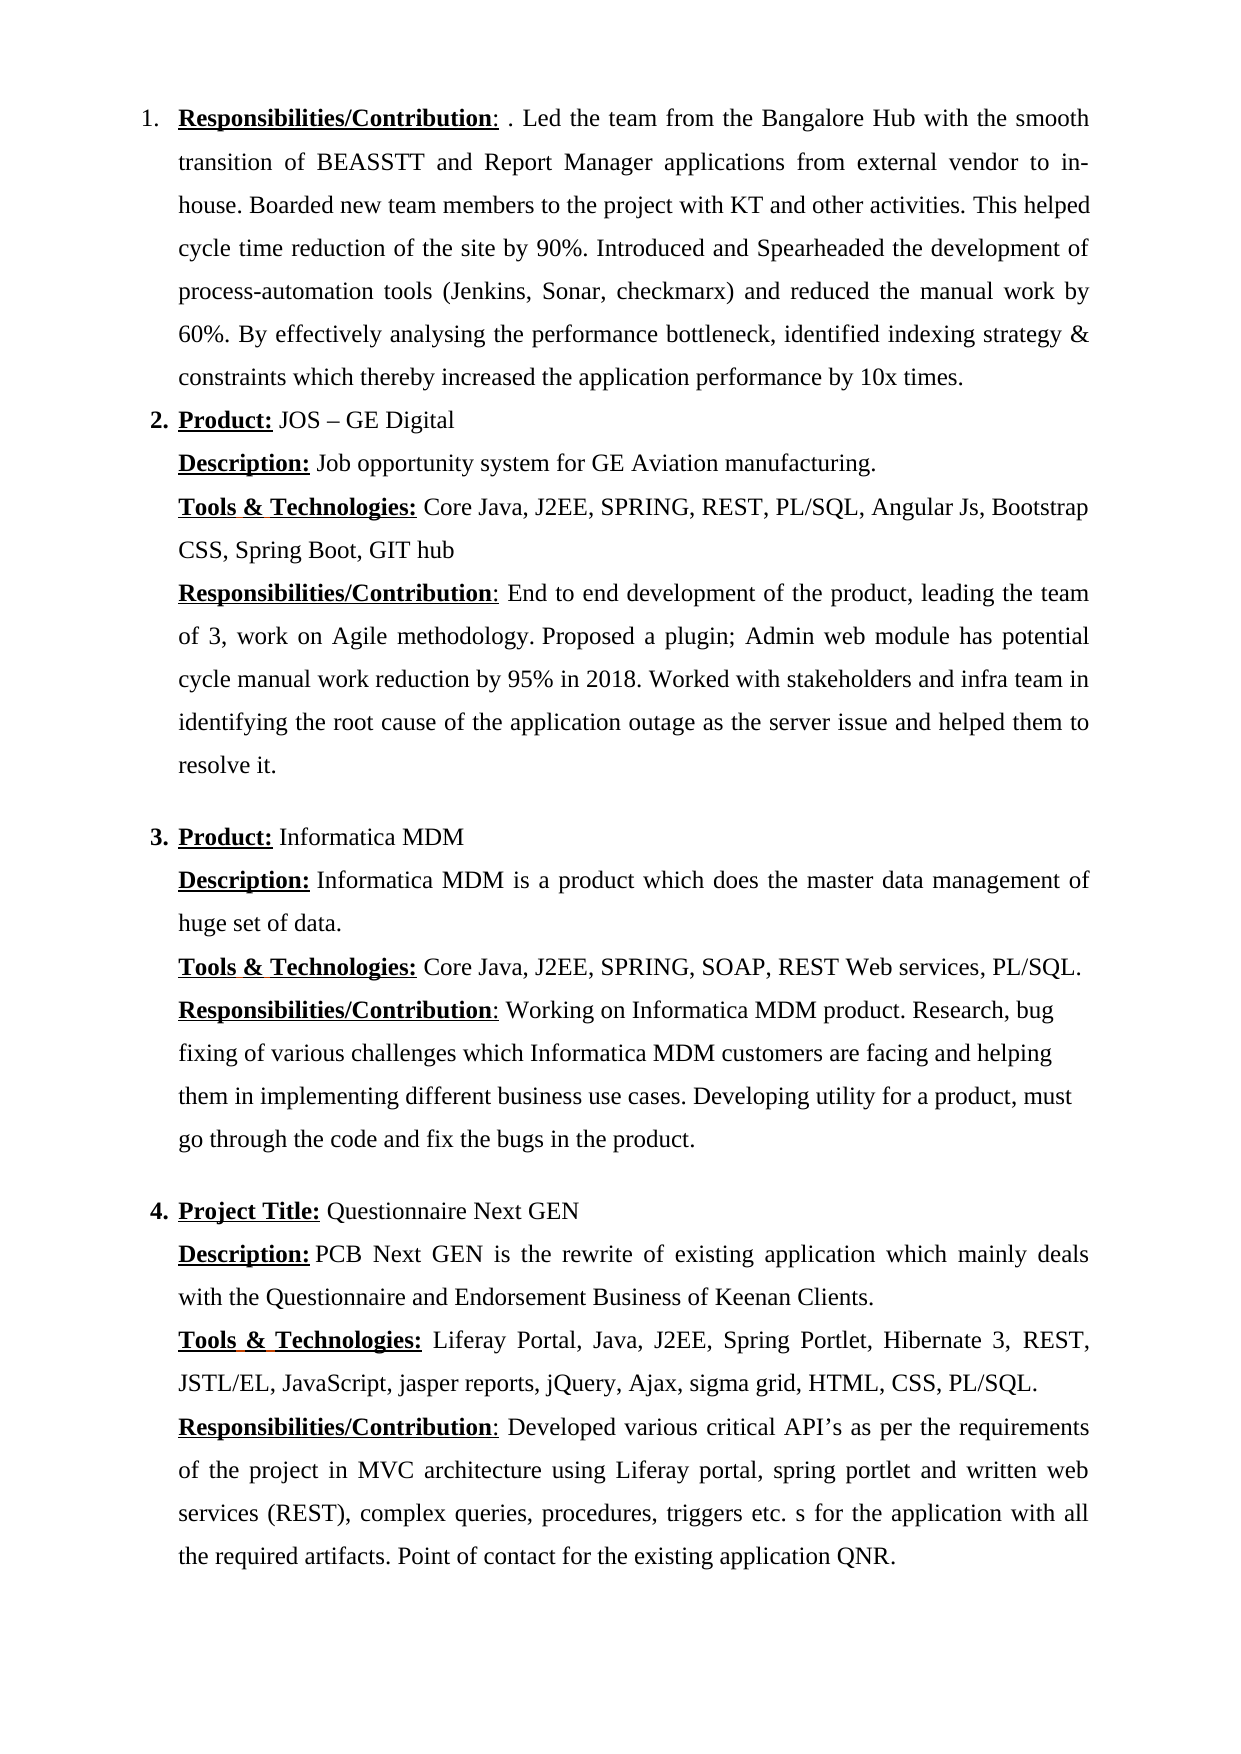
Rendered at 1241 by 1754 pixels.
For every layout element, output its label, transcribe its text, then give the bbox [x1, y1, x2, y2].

list Product: JOS – GE Digital [150, 405, 1090, 434]
text Tools & Technologies: Liferay Portal, Java, J2EE, Spring Portlet, Hibernate 3, REST, JSTL/EL, JavaScript, jasper reports, jQuery, Ajax, sigma grid, HTML, CSS, PL/SQL. [178, 1325, 1090, 1397]
list Responsibilities/Contribution: . Led the team from the Bangalore Hub with the smooth transition of BEASSTT and Report Manager applications from external vendor to in-house. Boarded new team members to the project with KT and other activities. This helped cycle time reduction of the site by 90%. Introduced and Spearheaded the development of process-automation tools (Jenkins, Sonar, checkmarx) and reduced the manual work by 60%. By effectively analysing the performance bottleneck, identified indexing strategy & constraints which thereby increased the application performance by 10x times. [141, 103, 1090, 391]
text Responsibilities/Contribution: Working on Informatica MDM product. Research, bug fixing of various challenges which Informatica MDM customers are facing and helping them in implementing different business use cases. Developing utility for a product, must go through the code and fix the bugs in the product. [178, 995, 1090, 1153]
text Tools & Technologies: Core Java, J2EE, SPRING, REST, PL/SQL, Angular Js, Bootstrap CSS, Spring Boot, GIT hub [178, 492, 1090, 563]
text Responsibilities/Contribution: Developed various critical API’s as per the requirements of the project in MVC architecture using Liferay portal, spring portlet and written web services (REST), complex queries, procedures, triggers etc. s for the application with all the required artifacts. Point of contact for the existing application QNR. [178, 1412, 1090, 1570]
text Description: PCB Next GEN is the rewrite of existing application which mainly deals with the Questionnaire and Endorsement Business of Keenan Clients. [178, 1239, 1090, 1311]
text Description: Job opportunity system for GE Aviation manufacturing. [178, 448, 1090, 477]
list Project Title: Questionnaire Next GEN [150, 1196, 1090, 1225]
text Description: Informatica MDM is a product which does the master data management of huge set of data. [178, 865, 1090, 937]
text Tools & Technologies: Core Java, J2EE, SPRING, SOAP, REST Web services, PL/SQL. [178, 952, 1090, 980]
text Responsibilities/Contribution: End to end development of the product, leading the team of 3, work on Agile methodology. Proposed a plugin; Admin web module has potential cycle manual work reduction by 95% in 2018. Worked with stakeholders and infra team in identifying the root cause of the application outage as the server issue and helped them to resolve it. [178, 578, 1090, 779]
list Product: Informatica MDM [150, 822, 1090, 851]
